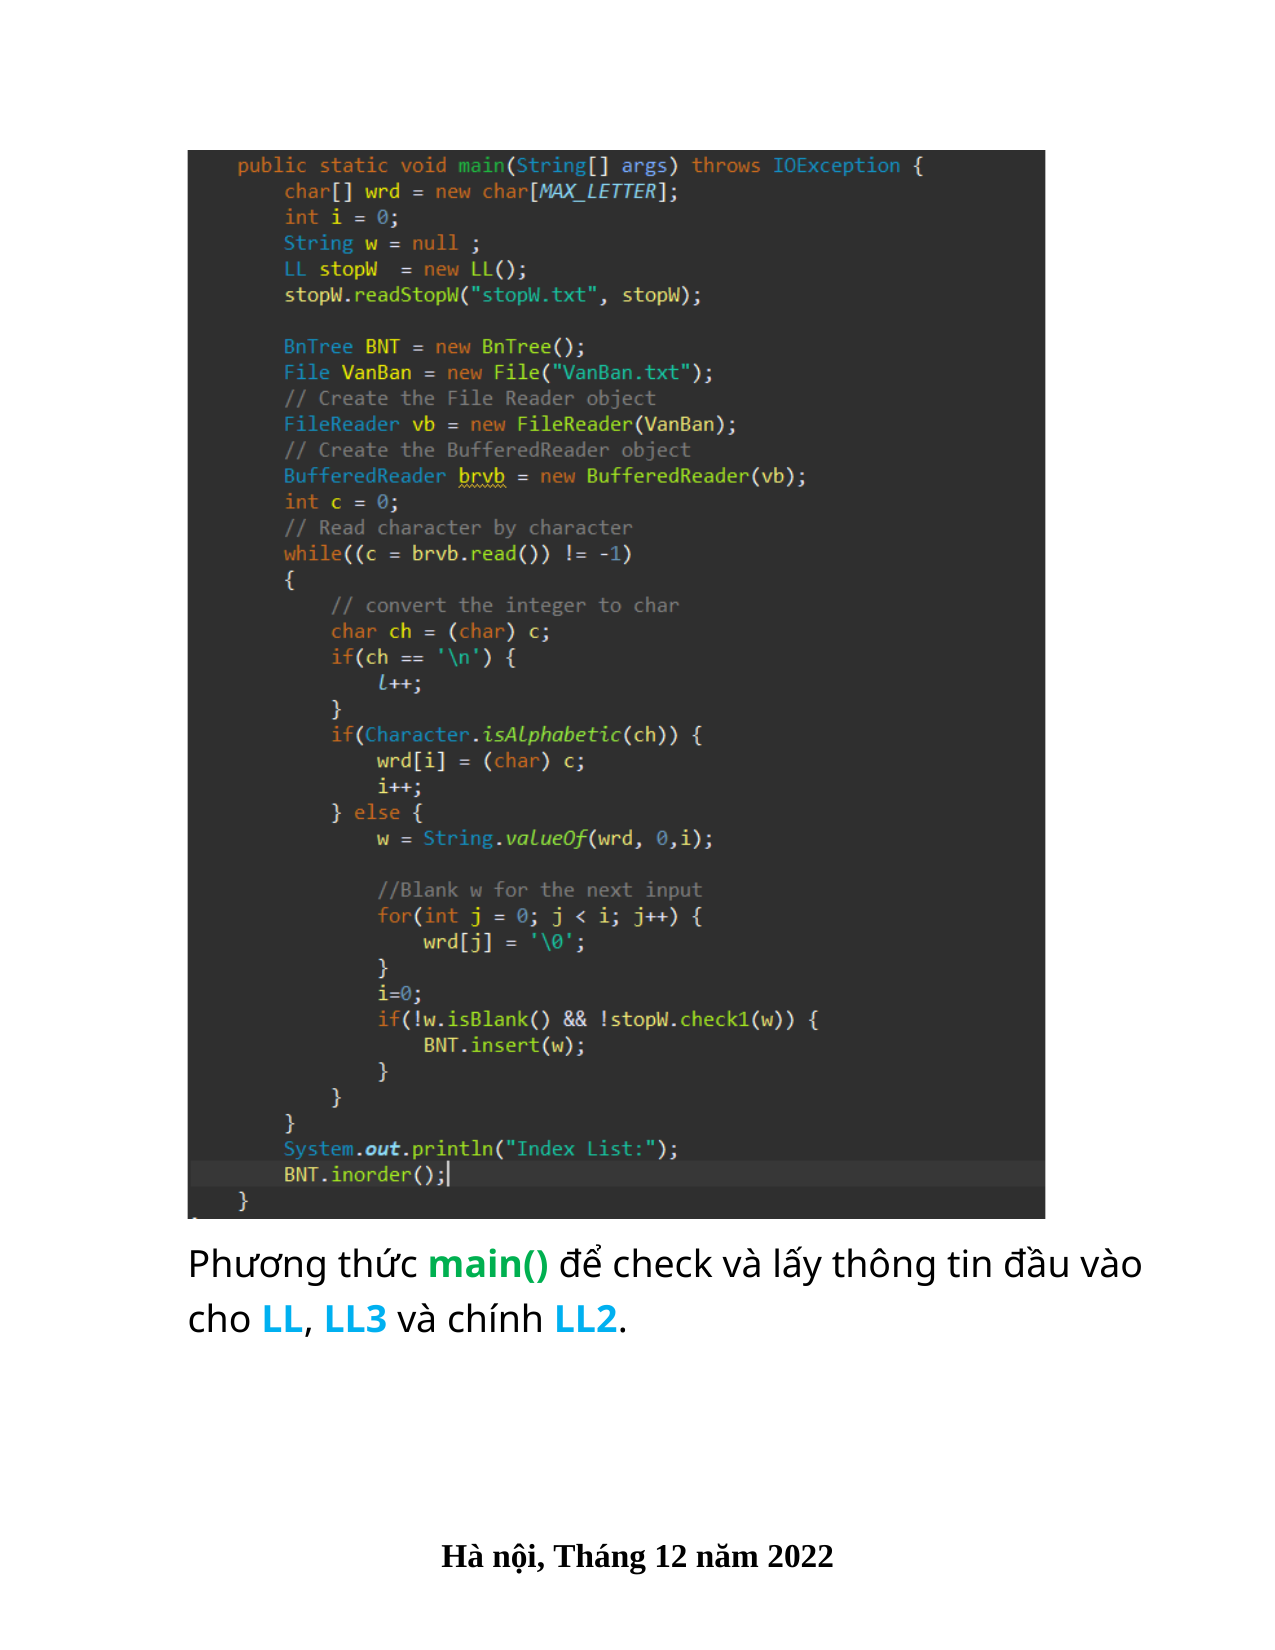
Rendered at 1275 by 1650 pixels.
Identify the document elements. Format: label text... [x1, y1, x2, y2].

picture [187, 150, 1046, 1219]
text Phương thức main() để check và lấy thông tin đầu vào cho LL, LL3 và chính LL2. [187, 1237, 1162, 1344]
